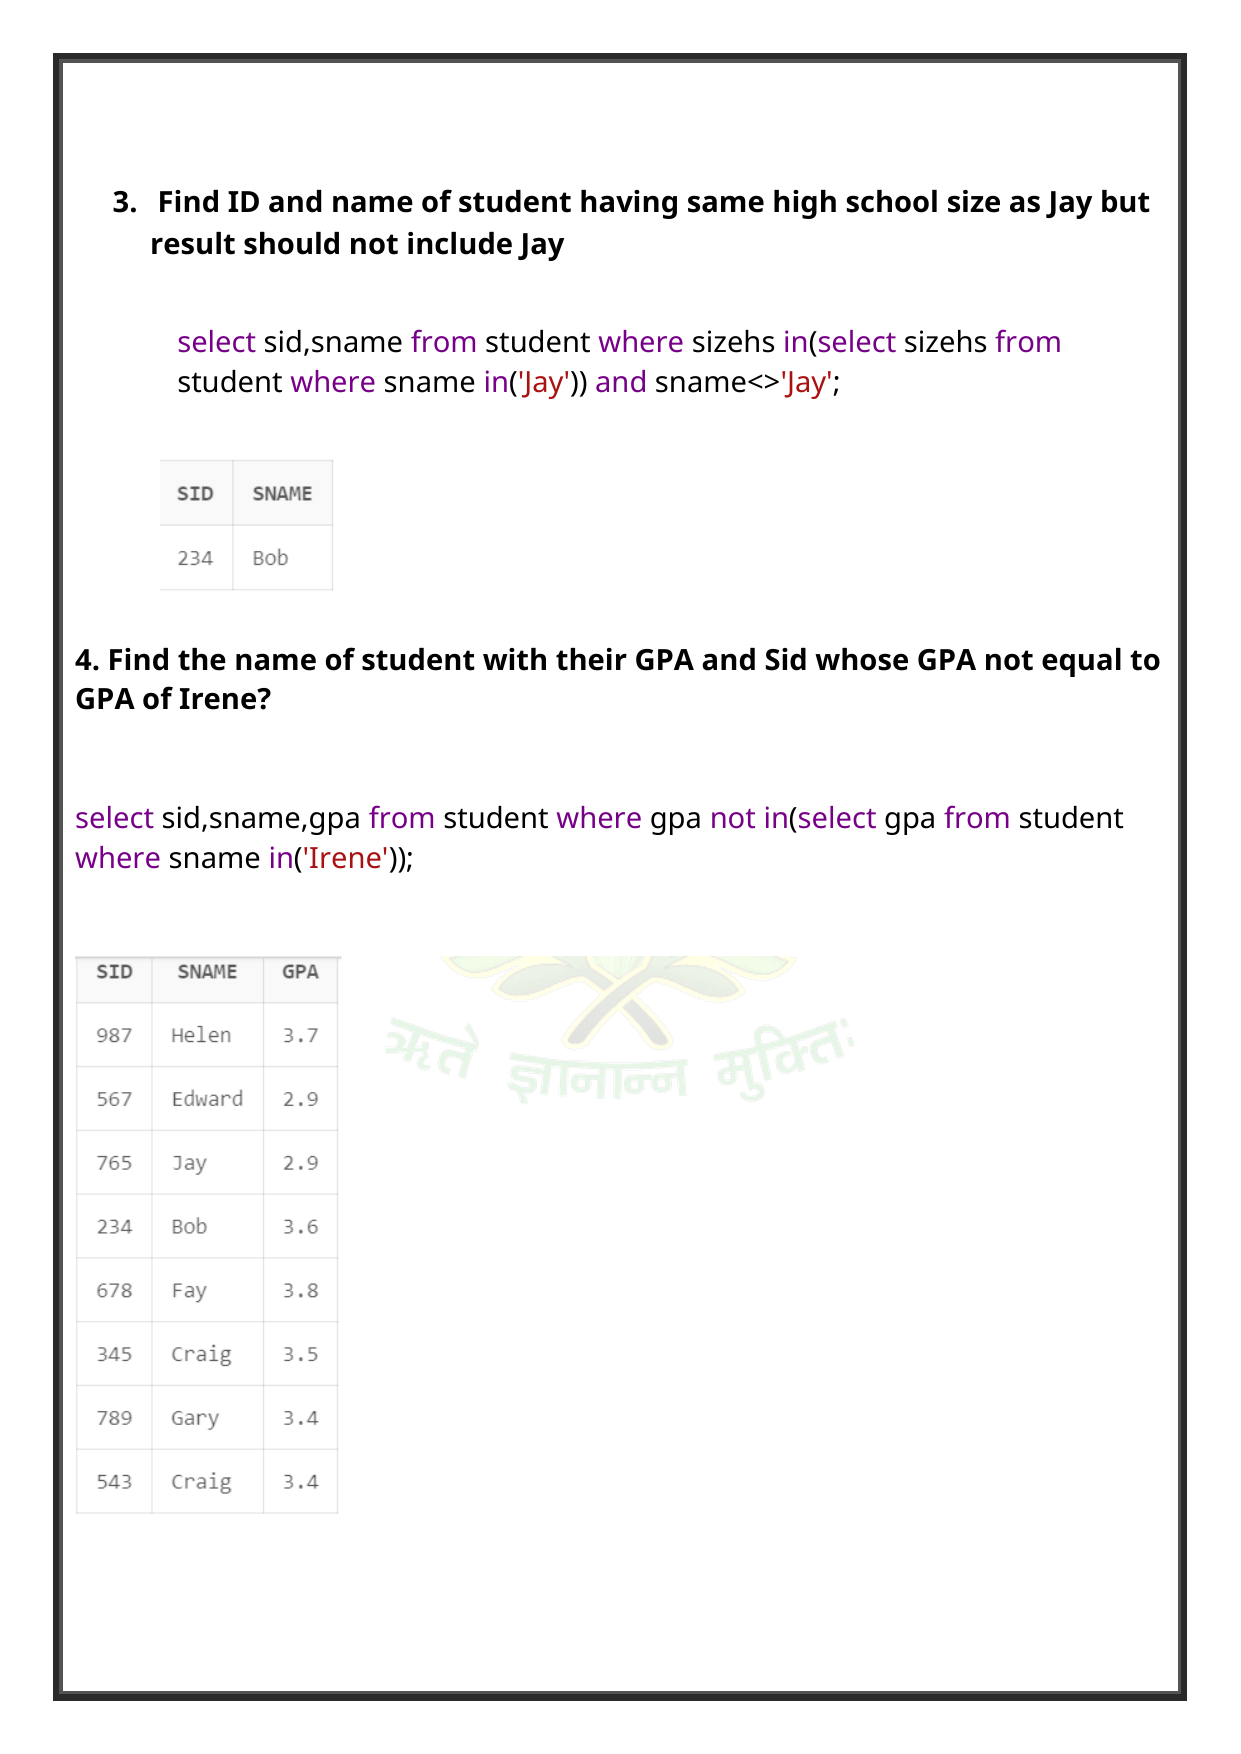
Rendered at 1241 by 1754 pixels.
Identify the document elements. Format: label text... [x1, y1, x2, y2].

picture [75, 956, 342, 1520]
list Find ID and name of student having same high school size as Jay but result should not include Jay [112, 181, 1165, 263]
text 4. Find the name of student with their GPA and Sid whose GPA not equal to GPA of Irene? [75, 639, 1165, 718]
picture [158, 456, 334, 590]
text select sid,sname from student where sizehs in(select sizehs from student where sname in('Jay')) and sname<>'Jay'; [177, 321, 1165, 401]
text select sid,sname,gpa from student where gpa not in(select gpa from student where sname in('Irene')); [75, 798, 1165, 877]
